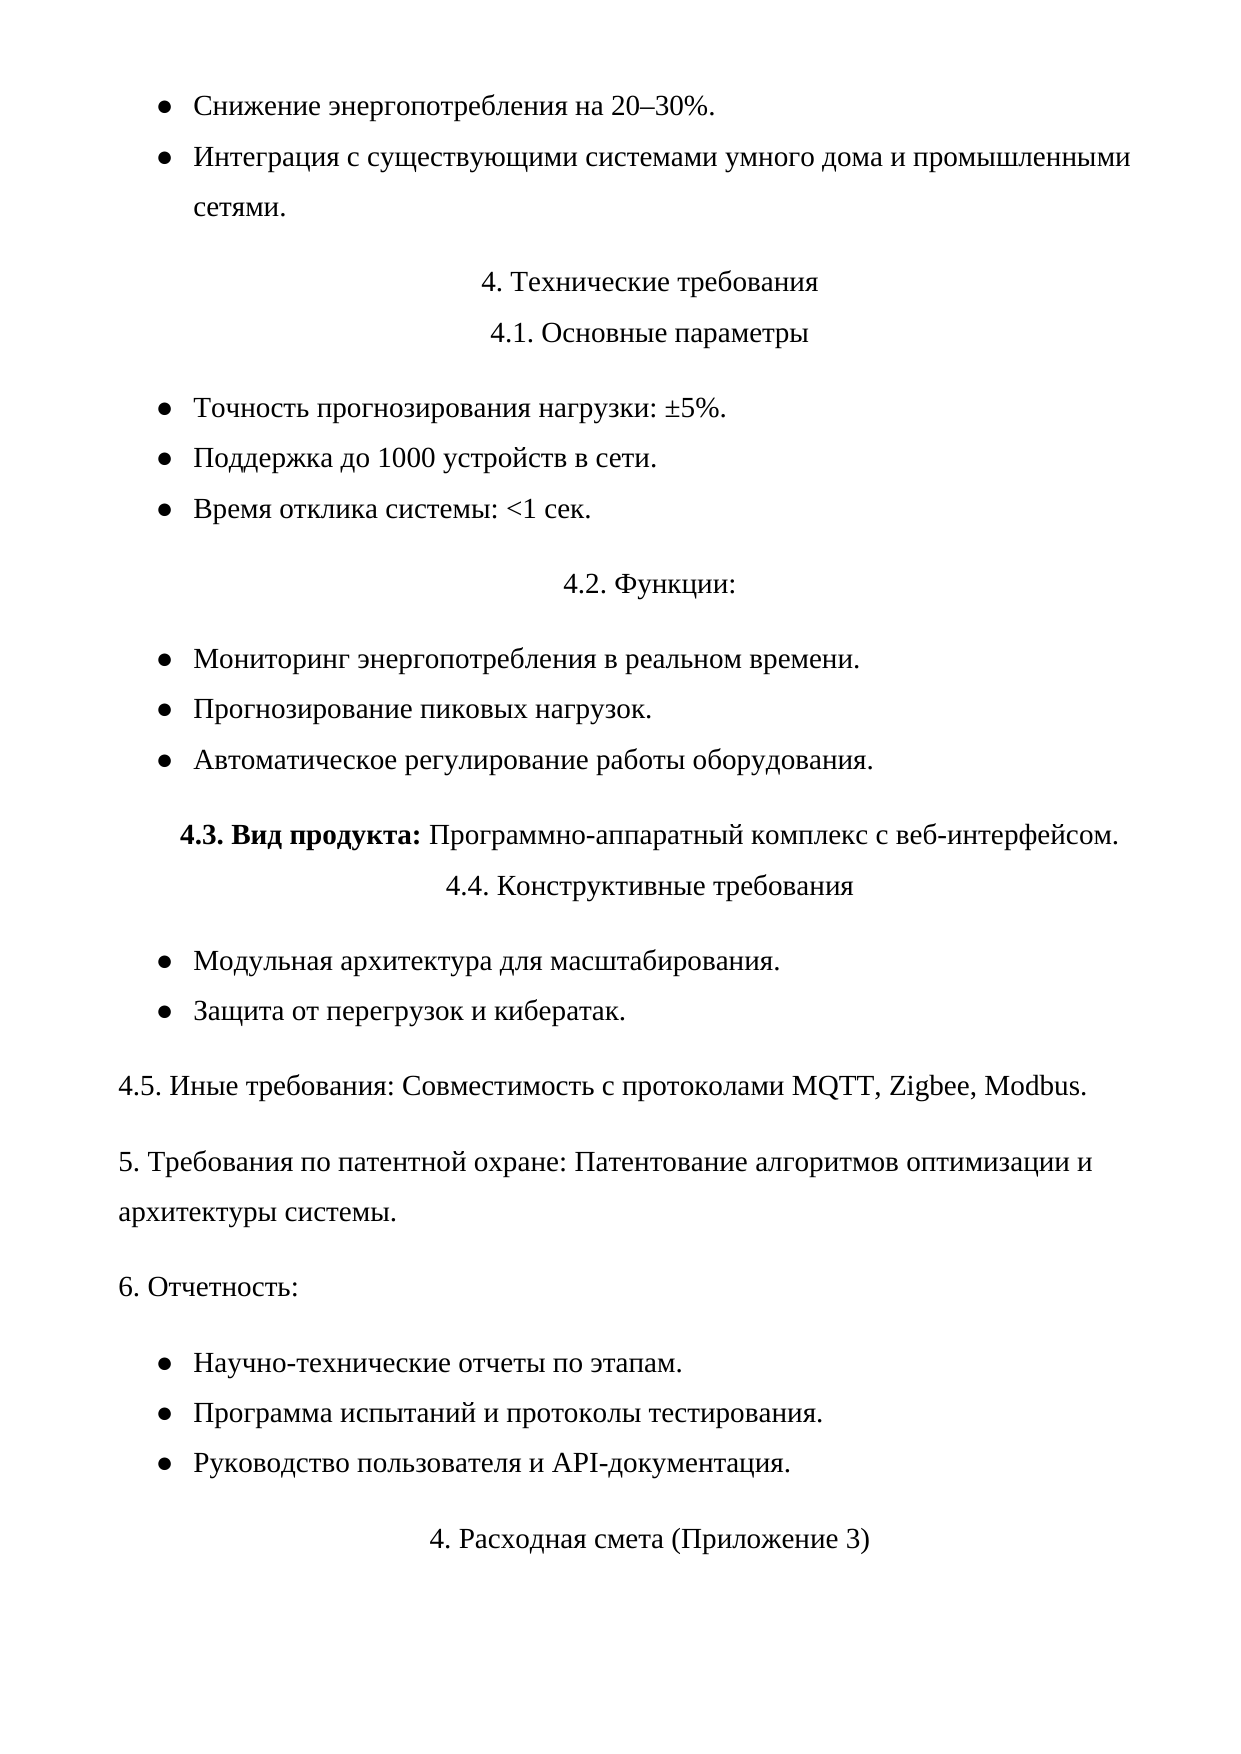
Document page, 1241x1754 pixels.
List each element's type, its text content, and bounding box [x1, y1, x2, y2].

subtitle 4.5. Иные требования: Совместимость с протоколами MQTT, Zigbee, Modbus. [118, 1068, 1181, 1102]
list Руководство пользователя и API-документация. [156, 1445, 1181, 1479]
subtitle 4.3. Вид продукта: Программно-аппаратный комплекс с веб-интерфейсом. 4.4. Конструктивные требования [118, 817, 1181, 901]
list Интеграция с существующими системами умного дома и промышленными сетями. [156, 139, 1181, 223]
list Поддержка до 1000 устройств в сети. [156, 440, 1181, 474]
subtitle 4. Расходная смета (Приложение 3) [118, 1521, 1181, 1554]
list Точность прогнозирования нагрузки: ±5%. [156, 390, 1181, 424]
subtitle 6. Отчетность: [118, 1269, 1181, 1303]
subtitle 4.2. Функции: [118, 566, 1181, 599]
list Время отклика системы: <1 сек. [156, 491, 1181, 524]
subtitle 5. Требования по патентной охране: Патентование алгоритмов оптимизации и архитектуры системы. [118, 1144, 1181, 1228]
list Научно-технические отчеты по этапам. [156, 1345, 1181, 1378]
list Защита от перегрузок и кибератак. [156, 993, 1181, 1027]
list Прогнозирование пиковых нагрузок. [156, 692, 1181, 725]
subtitle 4. Технические требования 4.1. Основные параметры [118, 264, 1181, 348]
list Мониторинг энергопотребления в реальном времени. [156, 641, 1181, 675]
list Снижение энергопотребления на 20–30%. [156, 88, 1181, 122]
list Автоматическое регулирование работы оборудования. [156, 742, 1181, 776]
list Модульная архитектура для масштабирования. [156, 943, 1181, 976]
list Программа испытаний и протоколы тестирования. [156, 1395, 1181, 1429]
